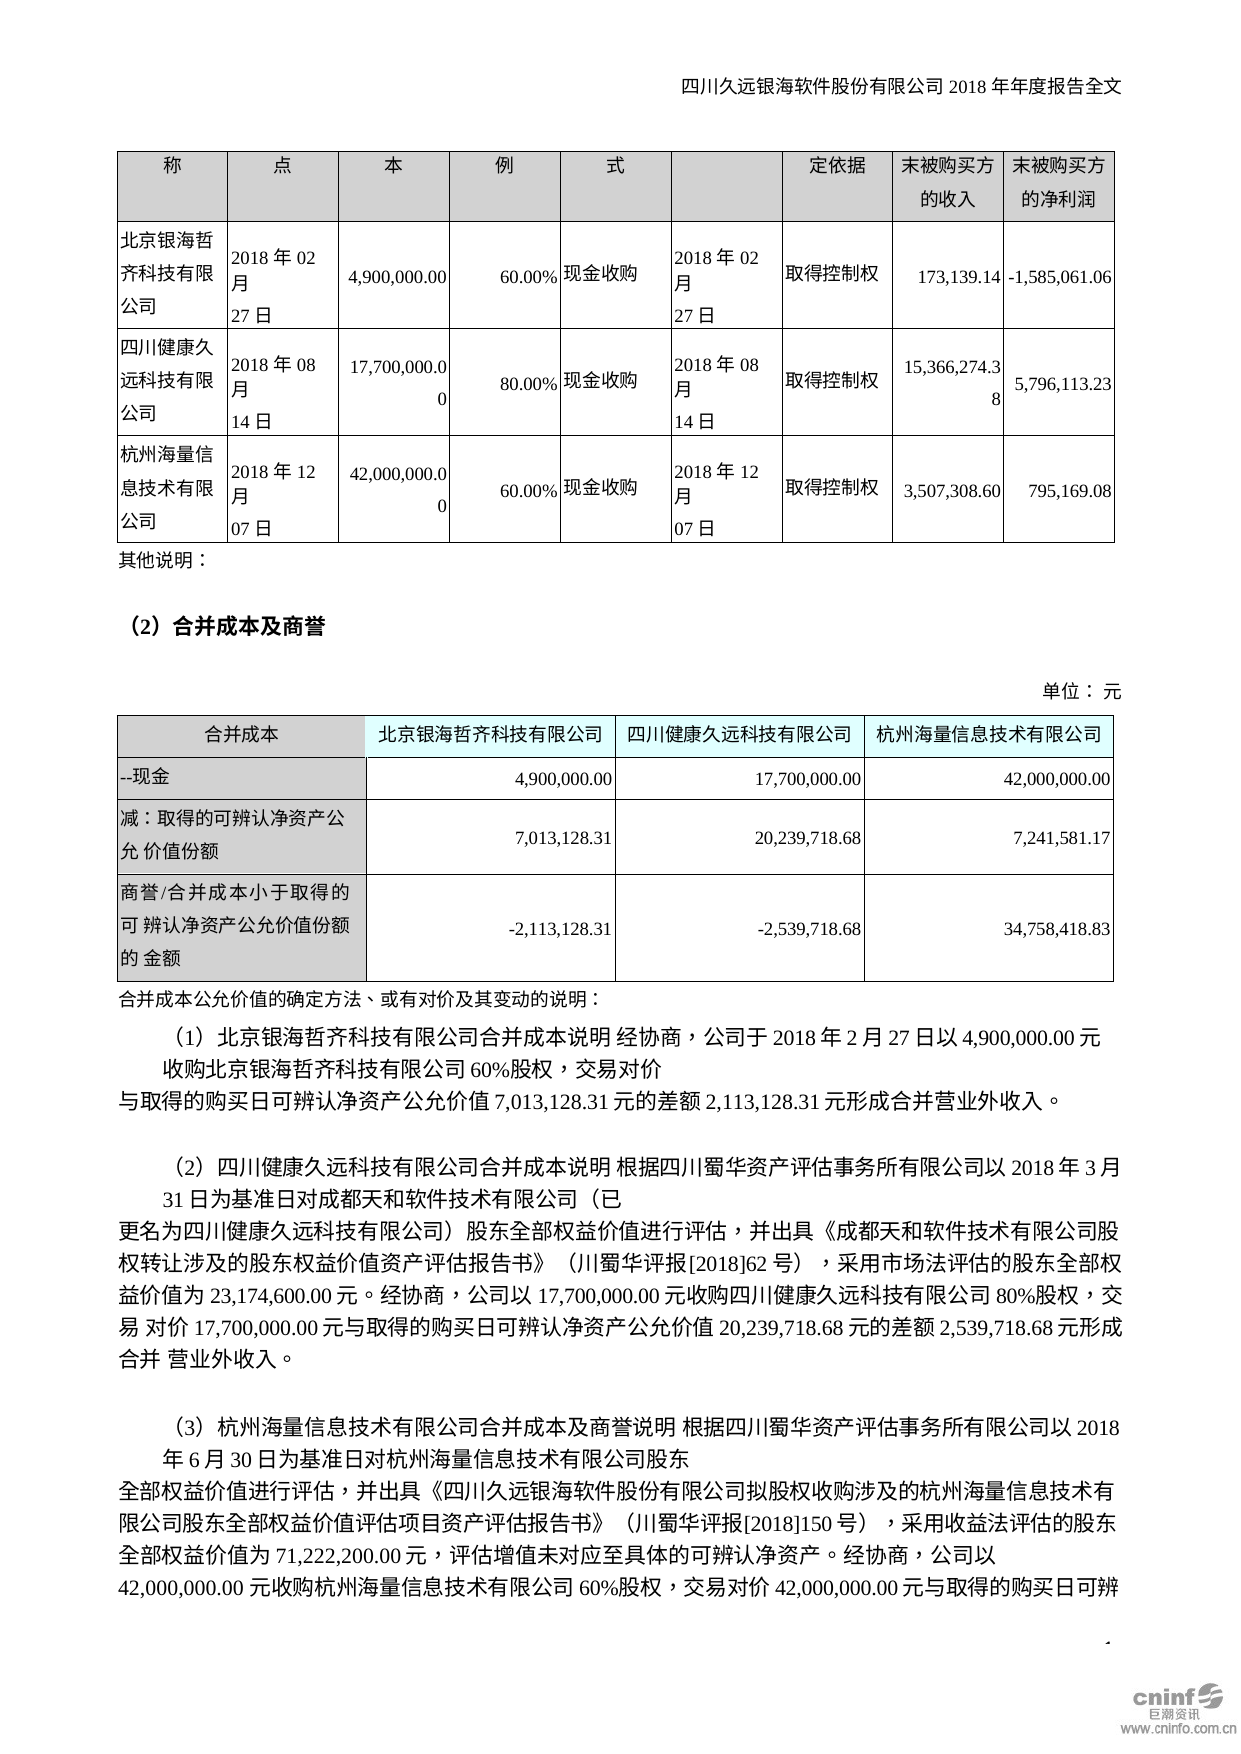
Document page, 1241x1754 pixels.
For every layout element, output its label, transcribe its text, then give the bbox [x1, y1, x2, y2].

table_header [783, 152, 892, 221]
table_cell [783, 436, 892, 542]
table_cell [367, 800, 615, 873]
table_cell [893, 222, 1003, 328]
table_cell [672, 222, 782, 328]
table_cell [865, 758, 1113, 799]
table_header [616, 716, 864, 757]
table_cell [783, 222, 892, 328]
subtitle 与取得的购买日可辨认净资产公允价值7,013,128.31元的差额2,113,128.31元形成合并营业外收入。 [118, 1086, 1122, 1115]
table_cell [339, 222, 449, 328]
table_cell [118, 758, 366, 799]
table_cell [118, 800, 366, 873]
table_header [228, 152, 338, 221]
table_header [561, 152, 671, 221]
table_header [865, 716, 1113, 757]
subtitle （2）合并成本及商誉 [118, 611, 1122, 641]
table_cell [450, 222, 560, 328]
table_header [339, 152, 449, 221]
subtitle （3）杭州海量信息技术有限公司合并成本及商誉说明 根据四川蜀华资产评估事务所有限公司以2018年6月30日为基准日对杭州海量信息技术有限公司股东 [162, 1412, 1122, 1473]
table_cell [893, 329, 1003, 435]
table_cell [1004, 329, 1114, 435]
subtitle （1）北京银海哲齐科技有限公司合并成本说明 经协商，公司于2018年2月27日以4,900,000.00元收购北京银海哲齐科技有限公司60%股权，交易对价 [162, 1022, 1122, 1083]
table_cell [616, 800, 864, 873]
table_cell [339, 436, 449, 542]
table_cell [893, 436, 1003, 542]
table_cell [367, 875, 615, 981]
text 其他说明： [118, 548, 1122, 573]
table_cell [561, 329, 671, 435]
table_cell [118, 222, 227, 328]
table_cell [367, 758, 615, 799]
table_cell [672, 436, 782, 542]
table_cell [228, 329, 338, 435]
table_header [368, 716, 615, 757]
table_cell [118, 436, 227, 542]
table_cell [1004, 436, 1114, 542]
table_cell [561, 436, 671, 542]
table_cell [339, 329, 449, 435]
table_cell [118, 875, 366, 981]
subtitle （2）四川健康久远科技有限公司合并成本说明 根据四川蜀华资产评估事务所有限公司以2018年3月31日为基准日对成都天和软件技术有限公司（已 [162, 1152, 1122, 1213]
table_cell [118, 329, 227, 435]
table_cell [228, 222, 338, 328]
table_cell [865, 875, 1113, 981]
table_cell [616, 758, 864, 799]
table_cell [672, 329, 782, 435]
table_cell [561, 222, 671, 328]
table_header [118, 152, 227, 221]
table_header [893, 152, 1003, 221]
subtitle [118, 1476, 1122, 1602]
picture [1115, 1680, 1240, 1737]
text 合并成本公允价值的确定方法、或有对价及其变动的说明： [118, 987, 1122, 1012]
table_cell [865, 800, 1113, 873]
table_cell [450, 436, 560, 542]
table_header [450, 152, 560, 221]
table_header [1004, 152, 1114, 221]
text 单位： 元 [102, 678, 1122, 704]
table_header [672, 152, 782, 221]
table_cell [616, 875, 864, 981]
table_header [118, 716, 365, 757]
subtitle 更名为四川健康久远科技有限公司）股东全部权益价值进行评估，并出具《成都天和软件技术有限公司股 权转让涉及的股东权益价值资产评估报告书》（川蜀华评报[2018]62号），采用市场法评估的股东全部权 益价值为23,174,600.00元。经协商，公司以17,700,000.00元收购四川健康久远科技有限公司80%股权，交易 对价17,700,000.00元与取得的购买日可辨认净资产公允价值20,239,718.68元的差额2,539,718.68元形成合并 营业外收入。 [118, 1216, 1123, 1374]
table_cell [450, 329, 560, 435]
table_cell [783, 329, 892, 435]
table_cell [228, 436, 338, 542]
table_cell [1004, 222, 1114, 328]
